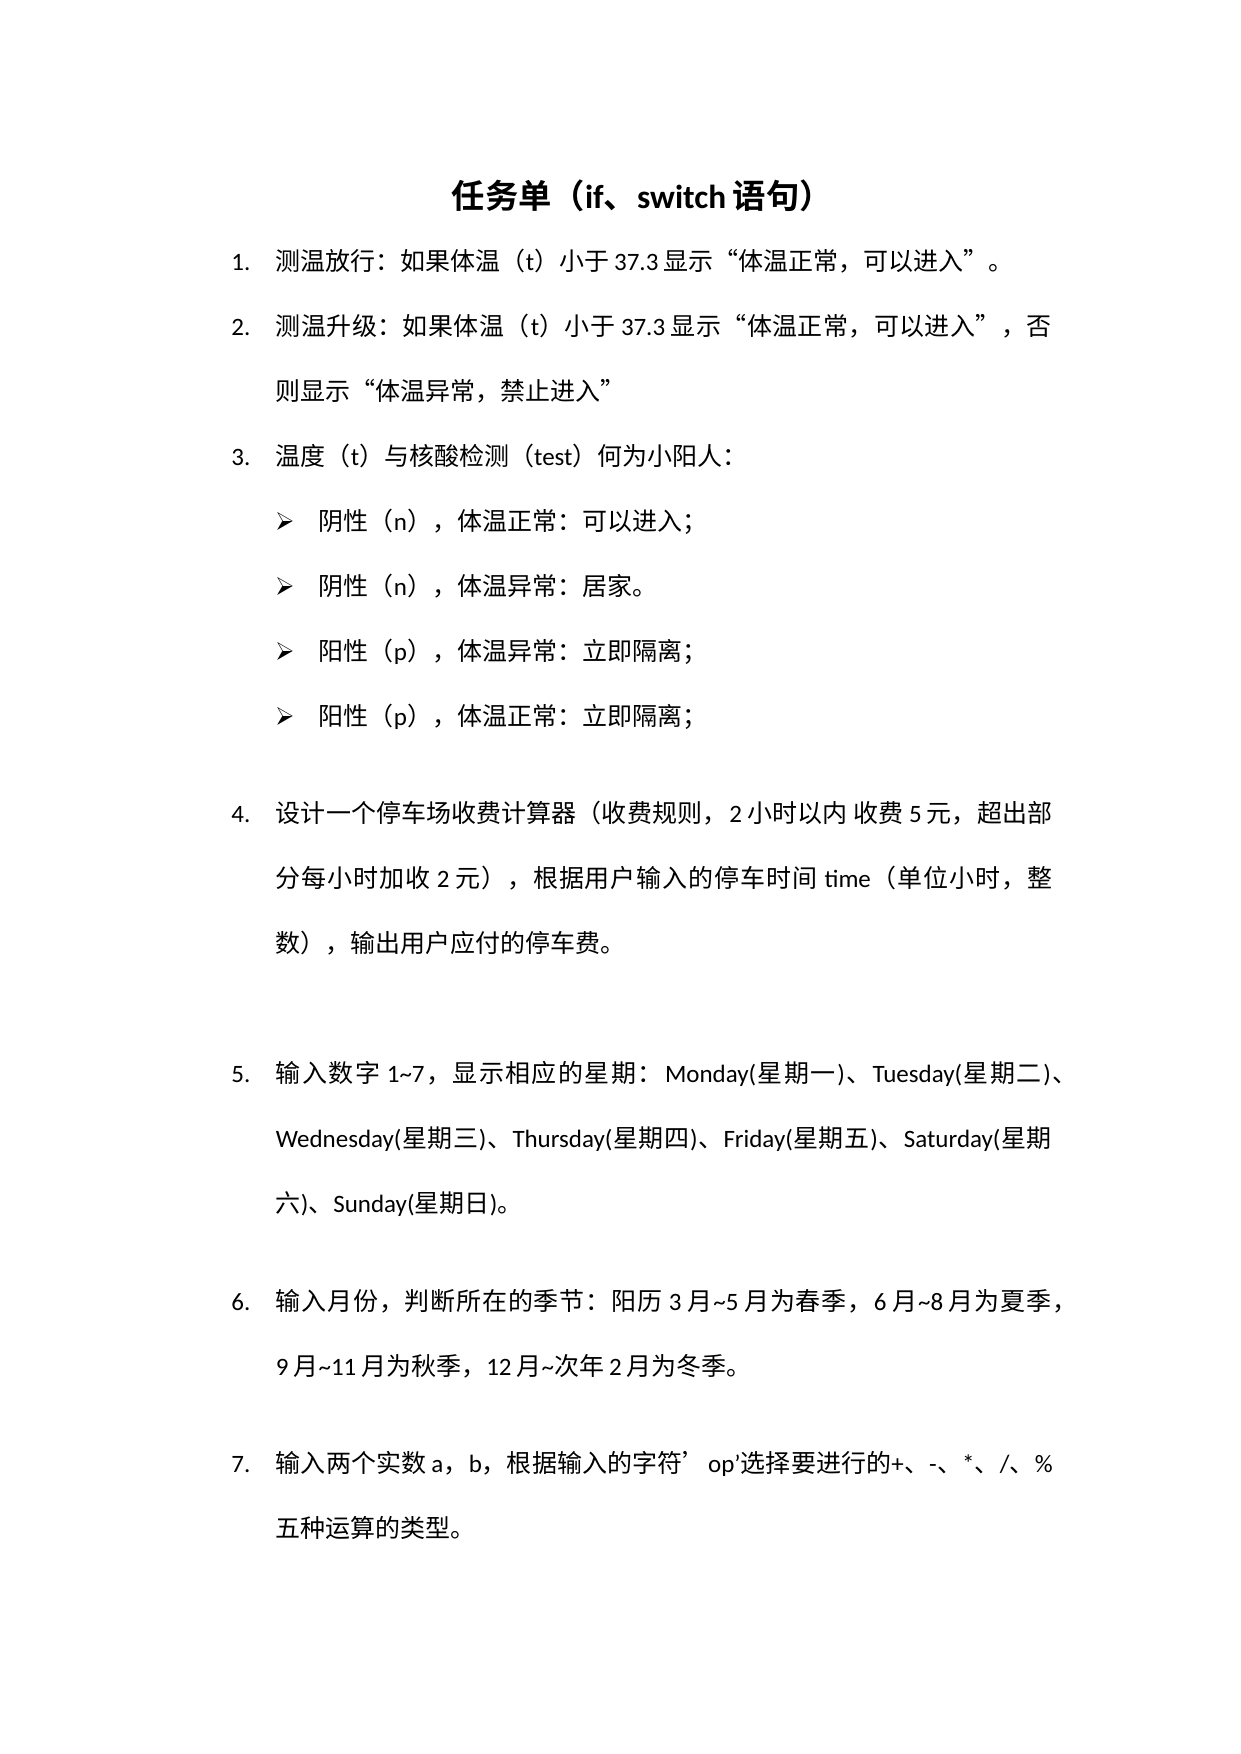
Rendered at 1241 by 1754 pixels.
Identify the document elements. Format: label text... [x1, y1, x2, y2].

list 输入数字1~7，显示相应的星期：Monday(星期一)、Tuesday(星期二)、Wednesday(星期三)、Thursday(星期四)、Friday(星期五)、Saturday(星期六)、Sunday(星期日)。 [231, 1039, 1053, 1234]
list 阳性（p），体温异常：立即隔离； [275, 617, 1053, 682]
list 温度（t）与核酸检测（test）何为小阳人： [231, 422, 1053, 487]
list 任务单（if、switch语句） [231, 162, 1053, 227]
list 输入两个实数a，b，根据输入的字符’op’选择要进行的+、-、*、/、%五种运算的类型。 [231, 1429, 1053, 1559]
list 测温放行：如果体温（t）小于37.3显示“体温正常，可以进入”。 [231, 227, 1053, 292]
list 阴性（n），体温正常：可以进入； [275, 487, 1053, 552]
list 设计一个停车场收费计算器（收费规则，2小时以内 收费5元，超出部分每小时加收2元），根据用户输入的停车时间time（单位小时，整数），输出用户应付的停车费。 [231, 779, 1053, 974]
list 输入月份，判断所在的季节：阳历3月~5月为春季，6月~8月为夏季，9月~11月为秋季，12月~次年2月为冬季。 [231, 1267, 1053, 1397]
list 测温升级：如果体温（t）小于37.3显示“体温正常，可以进入”，否则显示“体温异常，禁止进入” [231, 292, 1053, 422]
list 阳性（p），体温正常：立即隔离； [275, 682, 1053, 747]
list 阴性（n），体温异常：居家。 [275, 552, 1053, 617]
